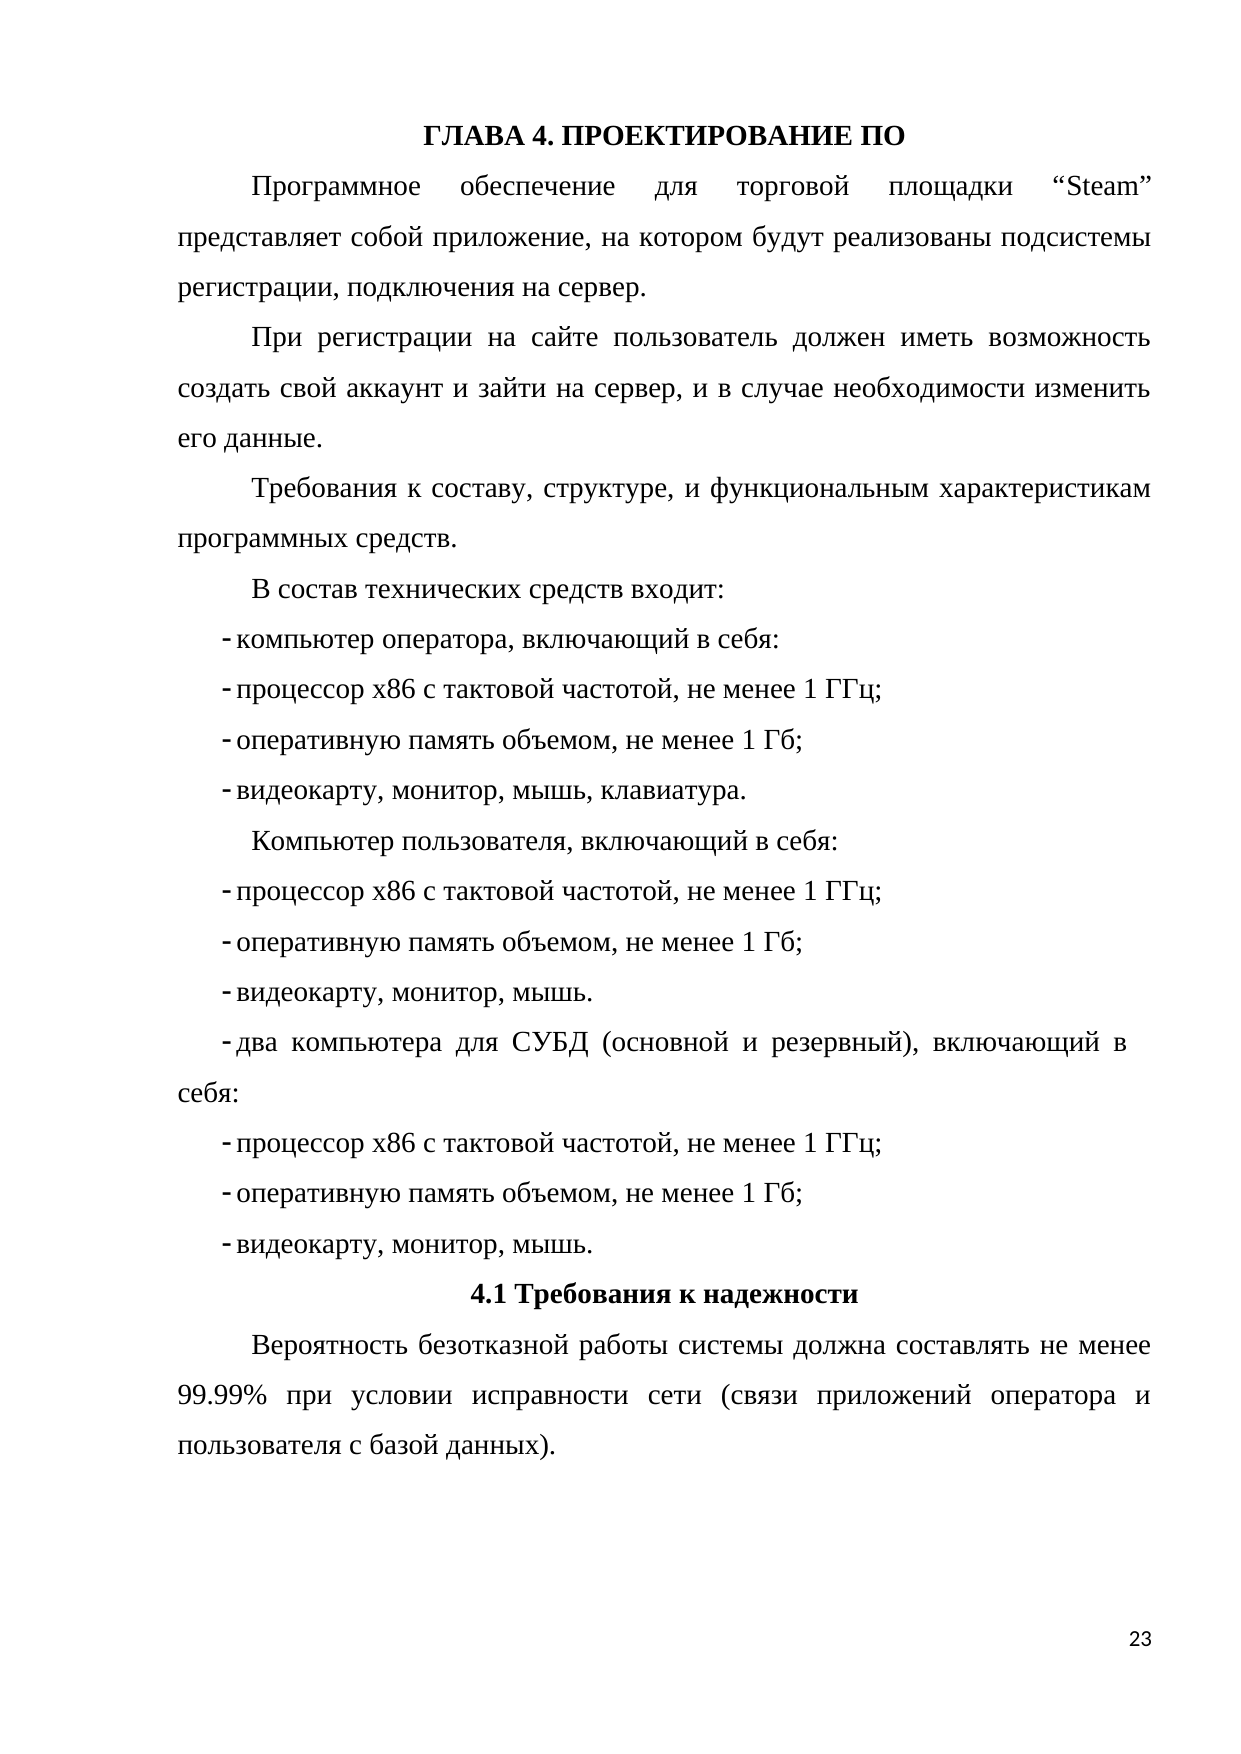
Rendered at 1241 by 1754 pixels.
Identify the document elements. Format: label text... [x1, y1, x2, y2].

text Требования к составу, структуре, и функциональным характеристикам программных средств. [177, 470, 1152, 554]
text При регистрации на сайте пользователь должен иметь возможность создать свой аккаунт и зайти на сервер, и в случае необходимости изменить его данные. [177, 319, 1152, 453]
list видеокарту, монитор, мышь, клавиатура. [177, 772, 1105, 806]
list видеокарту, монитор, мышь. [177, 1226, 1105, 1260]
text Компьютер пользователя, включающий в себя: [177, 823, 1128, 856]
subtitle 4.1 Требования к надежности [177, 1276, 1152, 1310]
list оперативную память объемом, не менее 1 Гб; [177, 1176, 1105, 1209]
list компьютер оператора, включающий в себя: [177, 621, 1128, 655]
text В состав технических средств входит: [177, 571, 1152, 604]
text Программное обеспечение для торговой площадки “Steam” представляет собой приложение, на котором будут реализованы подсистемы регистрации, подключения на сервер. [177, 168, 1152, 303]
list оперативную память объемом, не менее 1 Гб; [177, 924, 1105, 957]
text Вероятность безотказной работы системы должна составлять не менее 99.99% при условии исправности сети (связи приложений оператора и пользователя с базой данных). [177, 1327, 1152, 1461]
list видеокарту, монитор, мышь. [177, 974, 1105, 1008]
subtitle ГЛАВА 4. ПРОЕКТИРОВАНИЕ ПО [177, 118, 1152, 152]
list процессор x86 с тактовой частотой, не менее 1 ГГц; [177, 873, 1105, 907]
list оперативную память объемом, не менее 1 Гб; [177, 722, 1105, 756]
list процессор x86 с тактовой частотой, не менее 1 ГГц; [177, 1125, 1105, 1159]
list два компьютера для СУБД (основной и резервный), включающий в себя: [177, 1024, 1128, 1108]
list процессор x86 с тактовой частотой, не менее 1 ГГц; [177, 672, 1105, 705]
